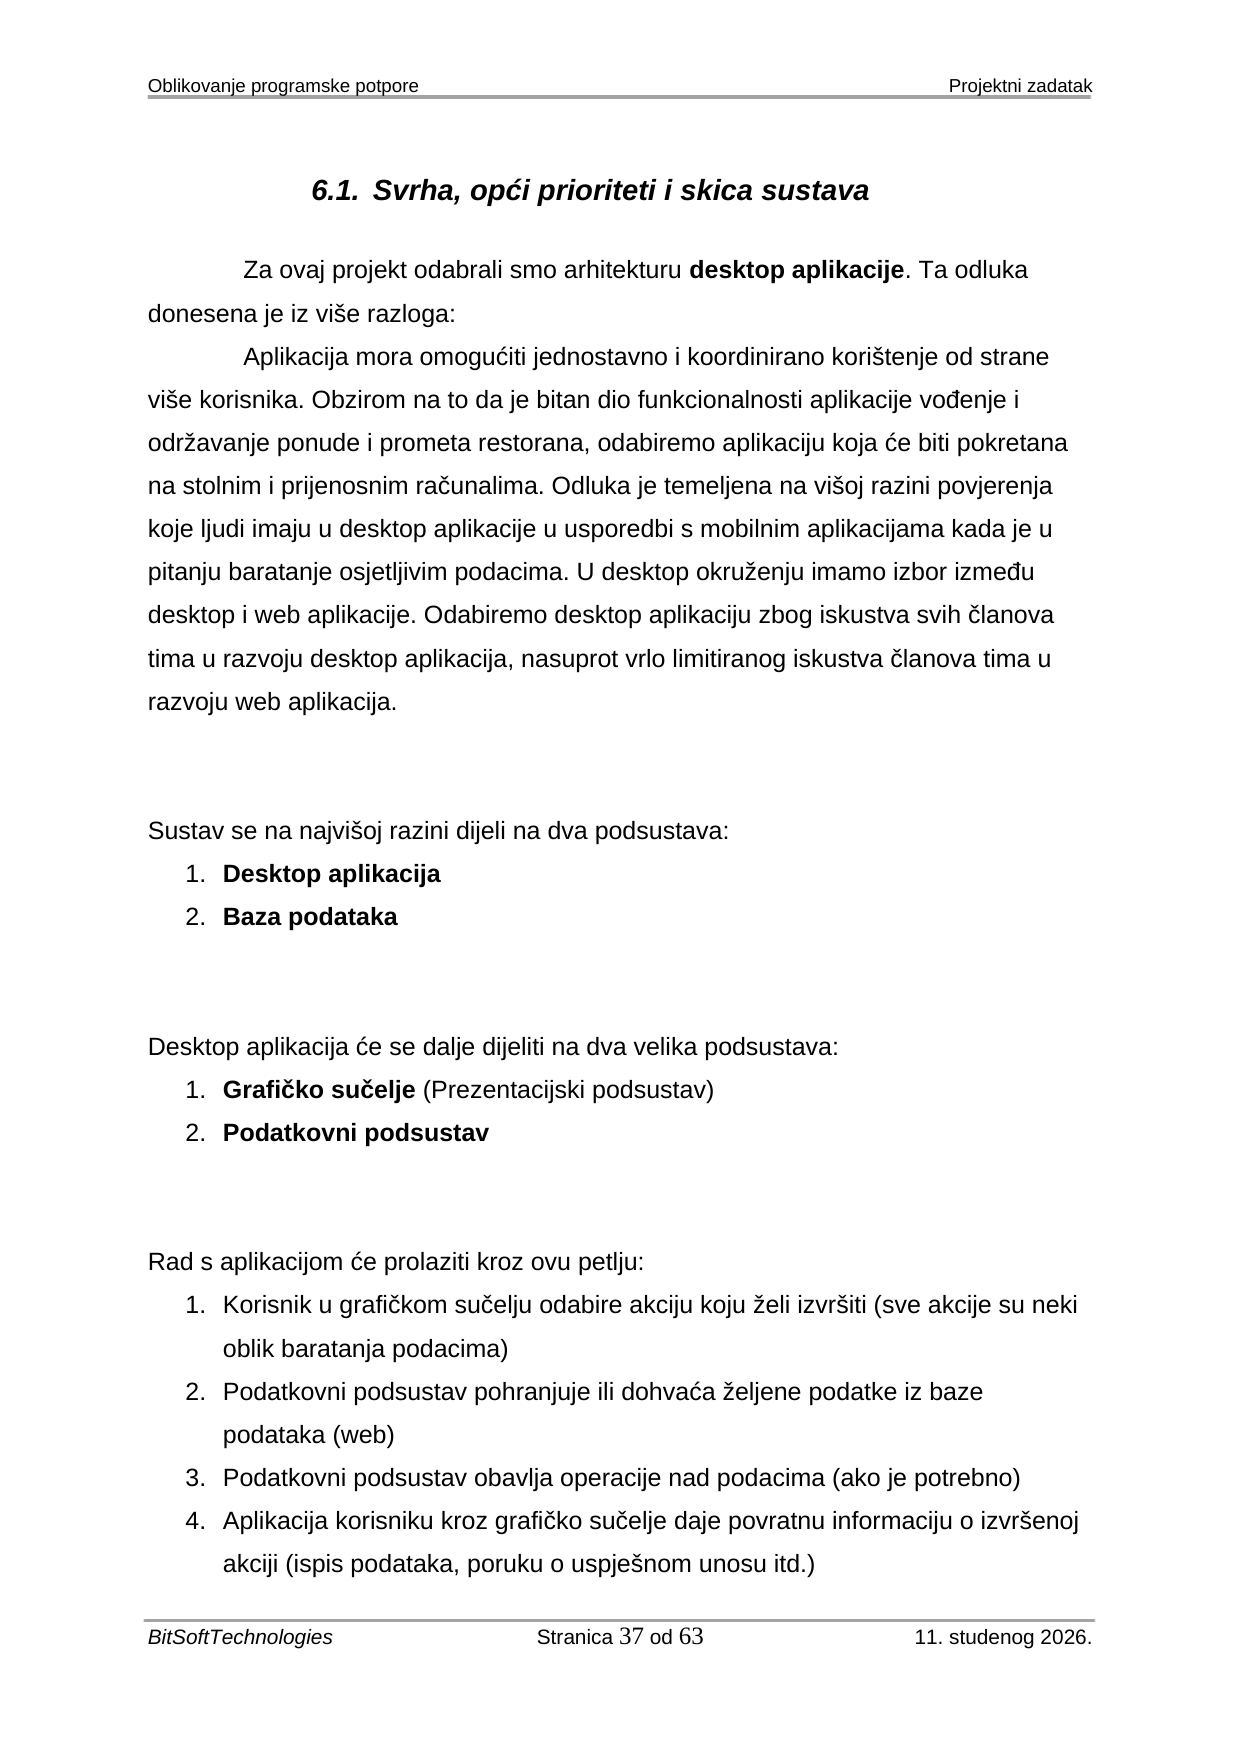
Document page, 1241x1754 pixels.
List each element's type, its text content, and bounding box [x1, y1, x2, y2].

text Aplikacija mora omogućiti jednostavno i koordinirano korištenje od strane više korisnika. Obzirom na to da je bitan dio funkcionalnosti aplikacije vođenje i održavanje ponude i prometa restorana, odabiremo aplikaciju koja će biti pokretana na stolnim i prijenosnim računalima. Odluka je temeljena na višoj razini povjerenja koje ljudi imaju u desktop aplikacije u usporedbi s mobilnim aplikacijama kada je u pitanju baratanje osjetljivim podacima. U desktop okruženju imamo izbor između desktop i web aplikacije. Odabiremo desktop aplikaciju zbog iskustva svih članova tima u razvoju desktop aplikacija, nasuprot vrlo limitiranog iskustva članova tima u razvoju web aplikacija. [148, 342, 1093, 716]
list Aplikacija korisniku kroz grafičko sučelje daje povratnu informaciju o izvršenoj akciji (ispis podataka, poruku o uspješnom unosu itd.) [185, 1506, 1093, 1578]
subtitle Svrha, opći prioriteti i skica sustava [252, 173, 1093, 206]
list Podatkovni podsustav pohranjuje ili dohvaća željene podatke iz baze podataka (web) [185, 1377, 1093, 1449]
list Grafičko sučelje (Prezentacijski podsustav) [185, 1075, 1093, 1104]
list Korisnik u grafičkom sučelju odabire akciju koju želi izvršiti (sve akcije su neki oblik baratanja podacima) [185, 1291, 1093, 1362]
list Podatkovni podsustav obavlja operacije nad podacima (ako je potrebno) [185, 1463, 1093, 1492]
list Baza podataka [185, 902, 1093, 931]
list Desktop aplikacija [185, 859, 1093, 888]
picture [147, 95, 1092, 99]
text Rad s aplikacijom će prolaziti kroz ovu petlju: [148, 1247, 1093, 1276]
text Za ovaj projekt odabrali smo arhitekturu desktop aplikacije. Ta odluka donesena je iz više razloga: [148, 256, 1093, 327]
list Podatkovni podsustav [185, 1118, 1093, 1147]
text Sustav se na najvišoj razini dijeli na dva podsustava: [148, 816, 1093, 845]
text Desktop aplikacija će se dalje dijeliti na dva velika podsustava: [148, 1032, 1093, 1061]
